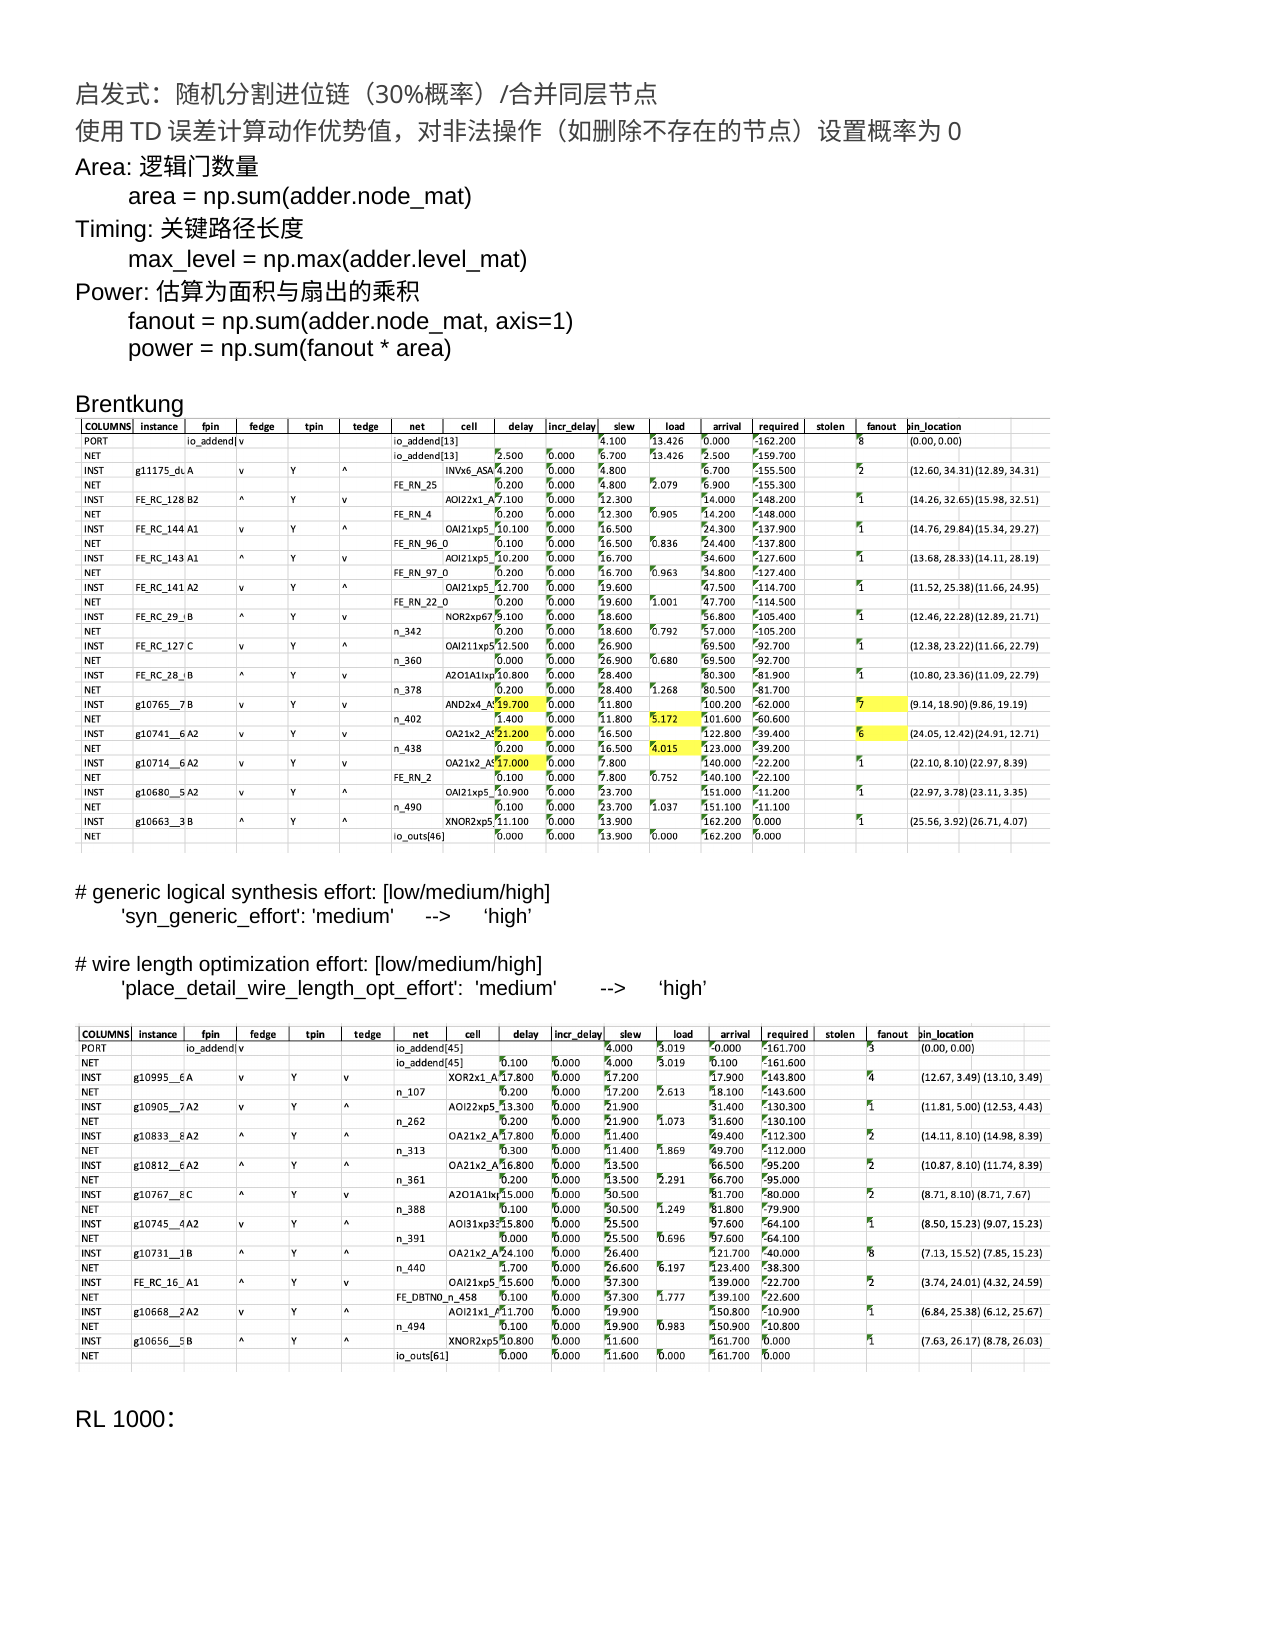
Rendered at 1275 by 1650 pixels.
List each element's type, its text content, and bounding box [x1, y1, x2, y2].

text 启发式：随机分割进位链（30%概率）/合并同层节点 [75, 75, 1200, 111]
text # wire length optimization effort: [low/medium/high] [75, 952, 1200, 976]
text 使用TD误差计算动作优势值，对非法操作（如删除不存在的节点）设置概率为0 [75, 111, 1200, 147]
text Timing: 关键路径长度 [75, 210, 1200, 244]
text power = np.sum(fanout * area) [75, 334, 1200, 362]
text fanout = np.sum(adder.node_mat, axis=1) [75, 307, 1200, 334]
picture [75, 1023, 1050, 1372]
text RL 1000： [75, 1399, 1200, 1434]
text Power: 估算为面积与扇出的乘积 [75, 272, 1200, 307]
text max_level = np.max(adder.level_mat) [75, 244, 1200, 272]
text 'syn_generic_effort': 'medium' --> ‘high’ [75, 904, 1200, 928]
text Brentkung [75, 389, 1200, 417]
text area = np.sum(adder.node_mat) [75, 182, 1200, 210]
text Area: 逻辑门数量 [75, 147, 1200, 182]
text # generic logical synthesis effort: [low/medium/high] [75, 880, 1200, 904]
picture [75, 417, 1050, 853]
text 'place_detail_wire_length_opt_effort': 'medium' --> ‘high’ [75, 976, 1200, 999]
